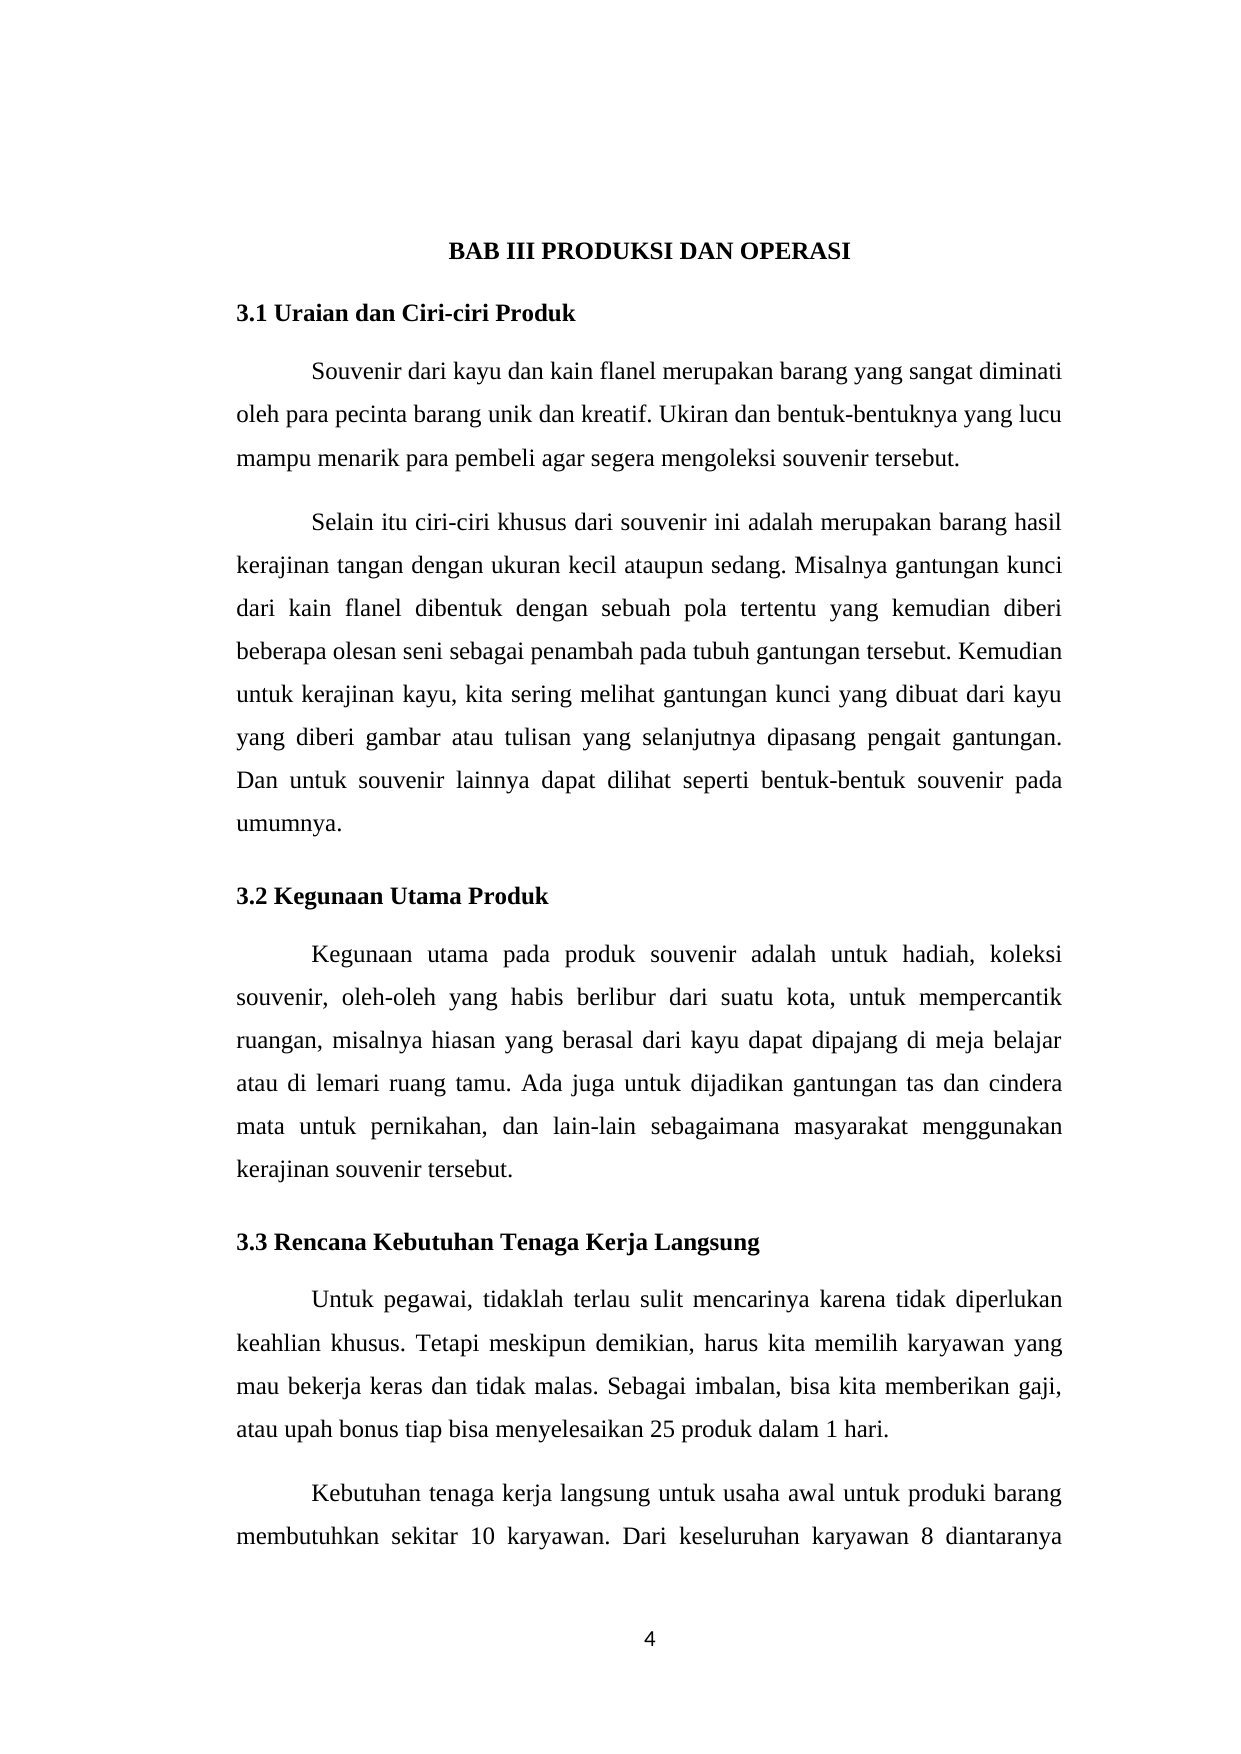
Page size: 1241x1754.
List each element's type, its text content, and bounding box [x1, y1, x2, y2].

subtitle BAB III PRODUKSI DAN OPERASI [236, 236, 1063, 265]
text Untuk pegawai, tidaklah terlau sulit mencarinya karena tidak diperlukan keahlian khusus. Tetapi meskipun demikian, harus kita memilih karyawan yang mau bekerja keras dan tidak malas. Sebagai imbalan, bisa kita memberikan gaji, atau upah bonus tiap bisa menyelesaikan 25 produk dalam 1 hari. [236, 1284, 1063, 1443]
text Kegunaan utama pada produk souvenir adalah untuk hadiah, koleksi souvenir, oleh-oleh yang habis berlibur dari suatu kota, untuk mempercantik ruangan, misalnya hiasan yang berasal dari kayu dapat dipajang di meja belajar atau di lemari ruang tamu. Ada juga untuk dijadikan gantungan tas dan cindera mata untuk pernikahan, dan lain-lain sebagaimana masyarakat menggunakan kerajinan souvenir tersebut. [236, 939, 1063, 1183]
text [236, 1478, 1063, 1550]
subtitle 3.3 Rencana Kebutuhan Tenaga Kerja Langsung [236, 1227, 1063, 1255]
subtitle 3.2 Kegunaan Utama Produk [236, 881, 1063, 909]
text Souvenir dari kayu dan kain flanel merupakan barang yang sangat diminati oleh para pecinta barang unik dan kreatif. Ukiran dan bentuk-bentuknya yang lucu mampu menarik para pembeli agar segera mengoleksi souvenir tersebut. [236, 356, 1063, 471]
subtitle 3.1 Uraian dan Ciri-ciri Produk [236, 298, 1063, 327]
text Selain itu ciri-ciri khusus dari souvenir ini adalah merupakan barang hasil kerajinan tangan dengan ukuran kecil ataupun sedang. Misalnya gantungan kunci dari kain flanel dibentuk dengan sebuah pola tertentu yang kemudian diberi beberapa olesan seni sebagai penambah pada tubuh gantungan tersebut. Kemudian untuk kerajinan kayu, kita sering melihat gantungan kunci yang dibuat dari kayu yang diberi gambar atau tulisan yang selanjutnya dipasang pengait gantungan. Dan untuk souvenir lainnya dapat dilihat seperti bentuk-bentuk souvenir pada umumnya. [236, 507, 1063, 837]
